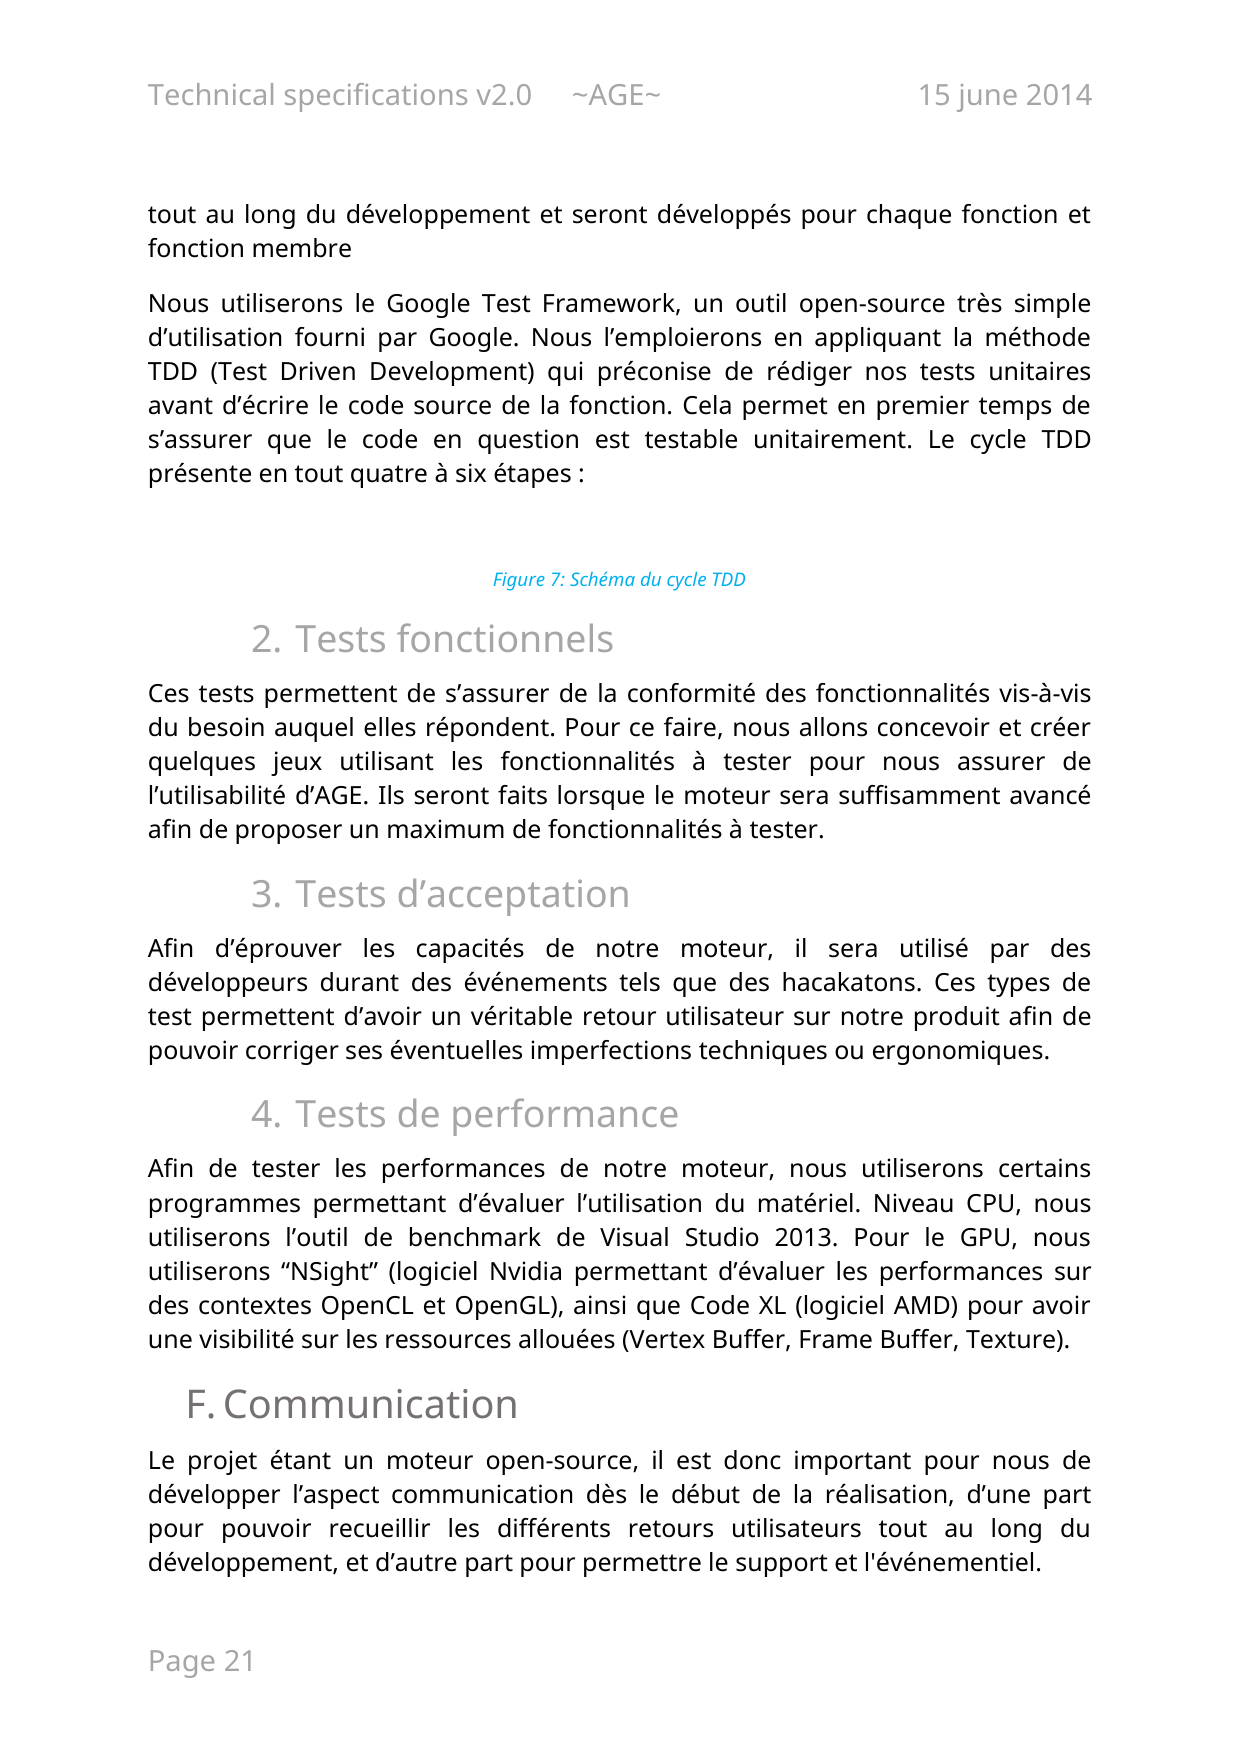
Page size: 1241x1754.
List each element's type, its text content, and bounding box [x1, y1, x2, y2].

text Ces tests permettent de s’assurer de la conformité des fonctionnalités vis-à-vis du besoin auquel elles répondent. Pour ce faire, nous allons concevoir et créer quelques jeux utilisant les fonctionnalités à tester pour nous assurer de l’utilisabilité d’AGE. Ils seront faits lorsque le moteur sera suffisamment avancé afin de proposer un maximum de fonctionnalités à tester. [148, 676, 1093, 846]
text Afin d’éprouver les capacités de notre moteur, il sera utilisé par des développeurs durant des événements tels que des hacakatons. Ces types de test permettent d’avoir un véritable retour utilisateur sur notre produit afin de pouvoir corriger ses éventuelles imperfections techniques ou ergonomiques. [148, 931, 1093, 1067]
text Afin de tester les performances de notre moteur, nous utiliserons certains programmes permettant d’évaluer l’utilisation du matériel. Niveau CPU, nous utiliserons l’outil de benchmark de Visual Studio 2013. Pour le GPU, nous utiliserons “NSight” (logiciel Nvidia permettant d’évaluer les performances sur des contextes OpenCL et OpenGL), ainsi que Code XL (logiciel AMD) pour avoir une visibilité sur les ressources allouées (Vertex Buffer, Frame Buffer, Texture). [148, 1151, 1093, 1356]
subtitle Tests fonctionnels [251, 612, 1093, 663]
text Le projet étant un moteur open-source, il est donc important pour nous de développer l’aspect communication dès le début de la réalisation, d’une part pour pouvoir recueillir les différents retours utilisateurs tout au long du développement, et d’autre part pour permettre le support et l'événementiel. [148, 1443, 1093, 1579]
text Figure 7: Schéma du cycle TDD [148, 566, 1093, 591]
subtitle Tests d’acceptation [251, 867, 1093, 918]
text Nous utiliserons le Google Test Framework, un outil open-source très simple d’utilisation fourni par Google. Nous l’emploierons en appliquant la méthode TDD (Test Driven Development) qui préconise de rédiger nos tests unitaires avant d’écrire le code source de la fonction. Cela permet en premier temps de s’assurer que le code en question est testable unitairement. Le cycle TDD présente en tout quatre à six étapes : [148, 286, 1093, 490]
subtitle Tests de performance [251, 1088, 1093, 1139]
subtitle Communication [185, 1376, 1093, 1430]
